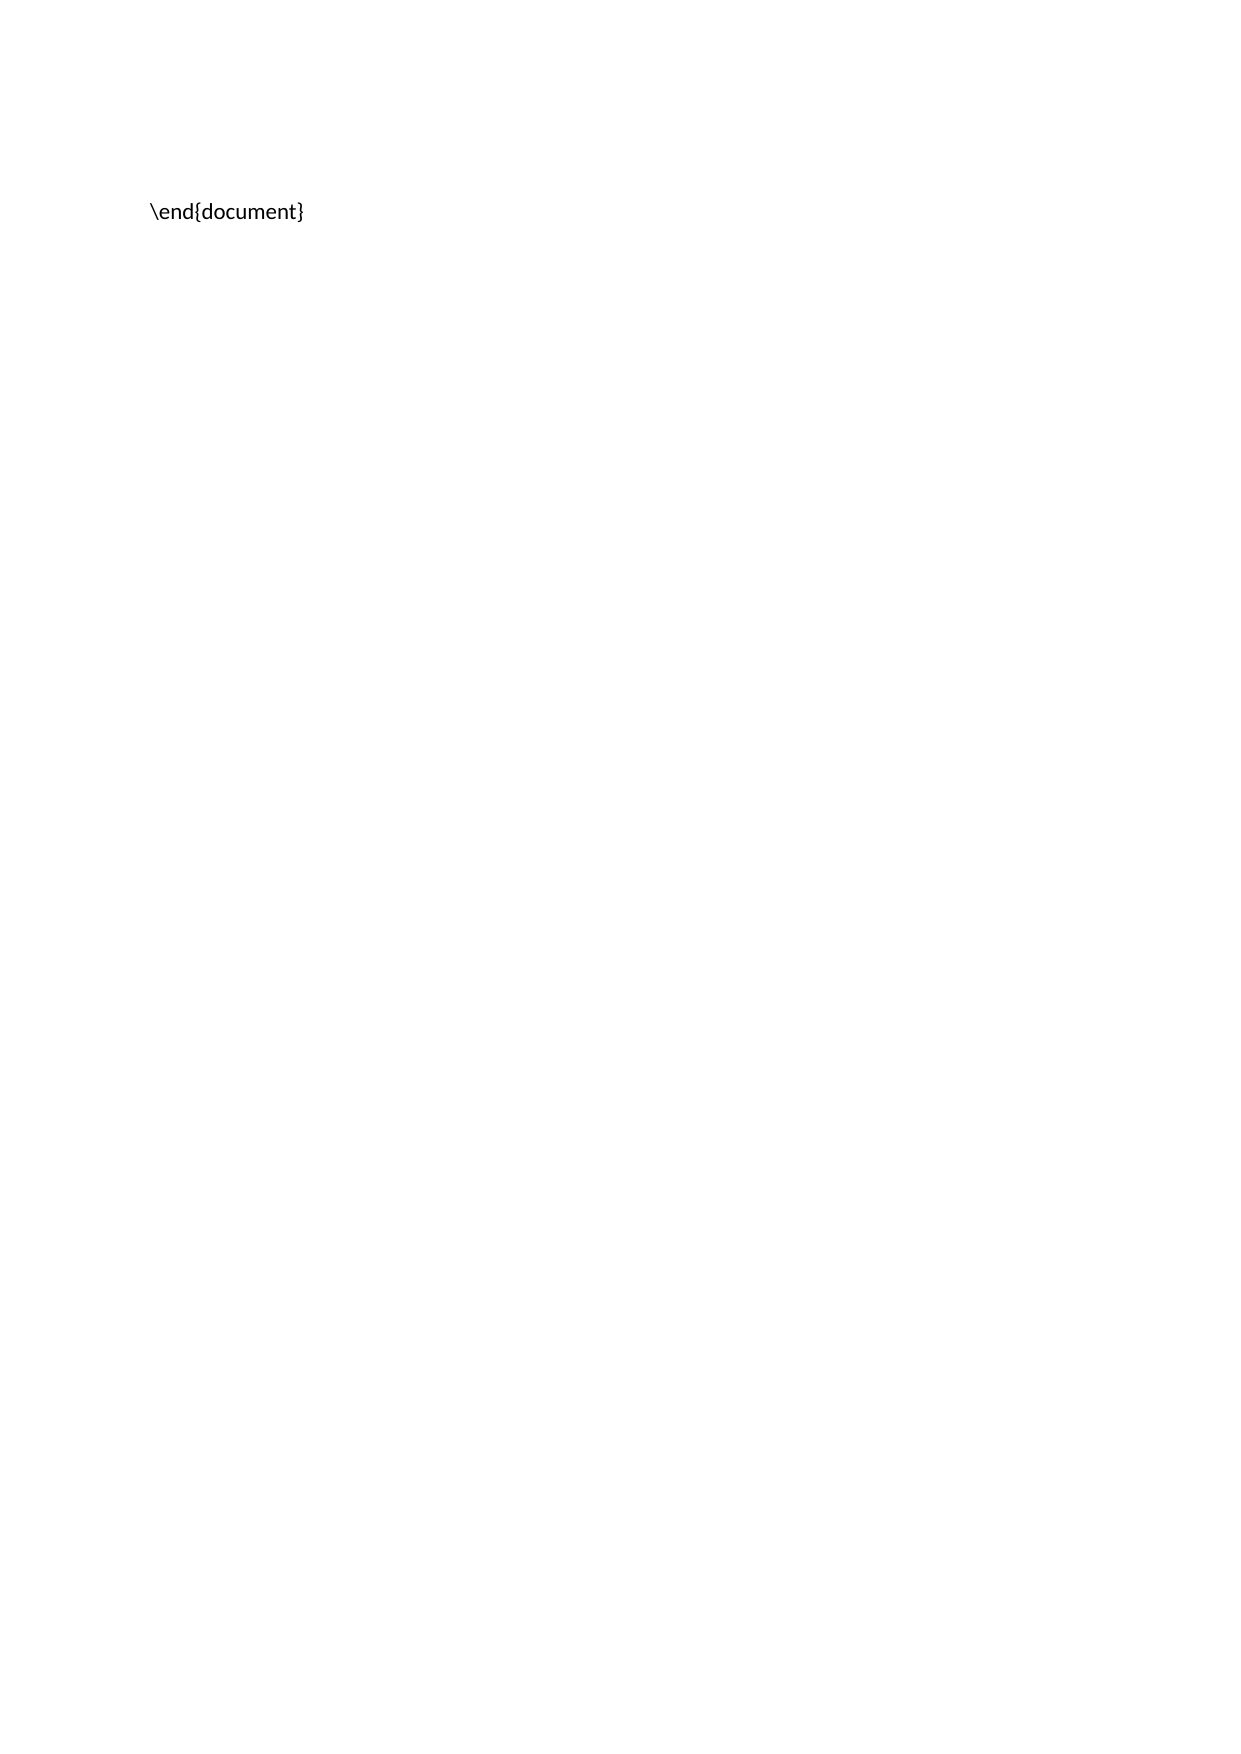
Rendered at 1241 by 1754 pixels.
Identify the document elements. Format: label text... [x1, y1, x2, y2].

text \end{document} [150, 197, 1090, 225]
